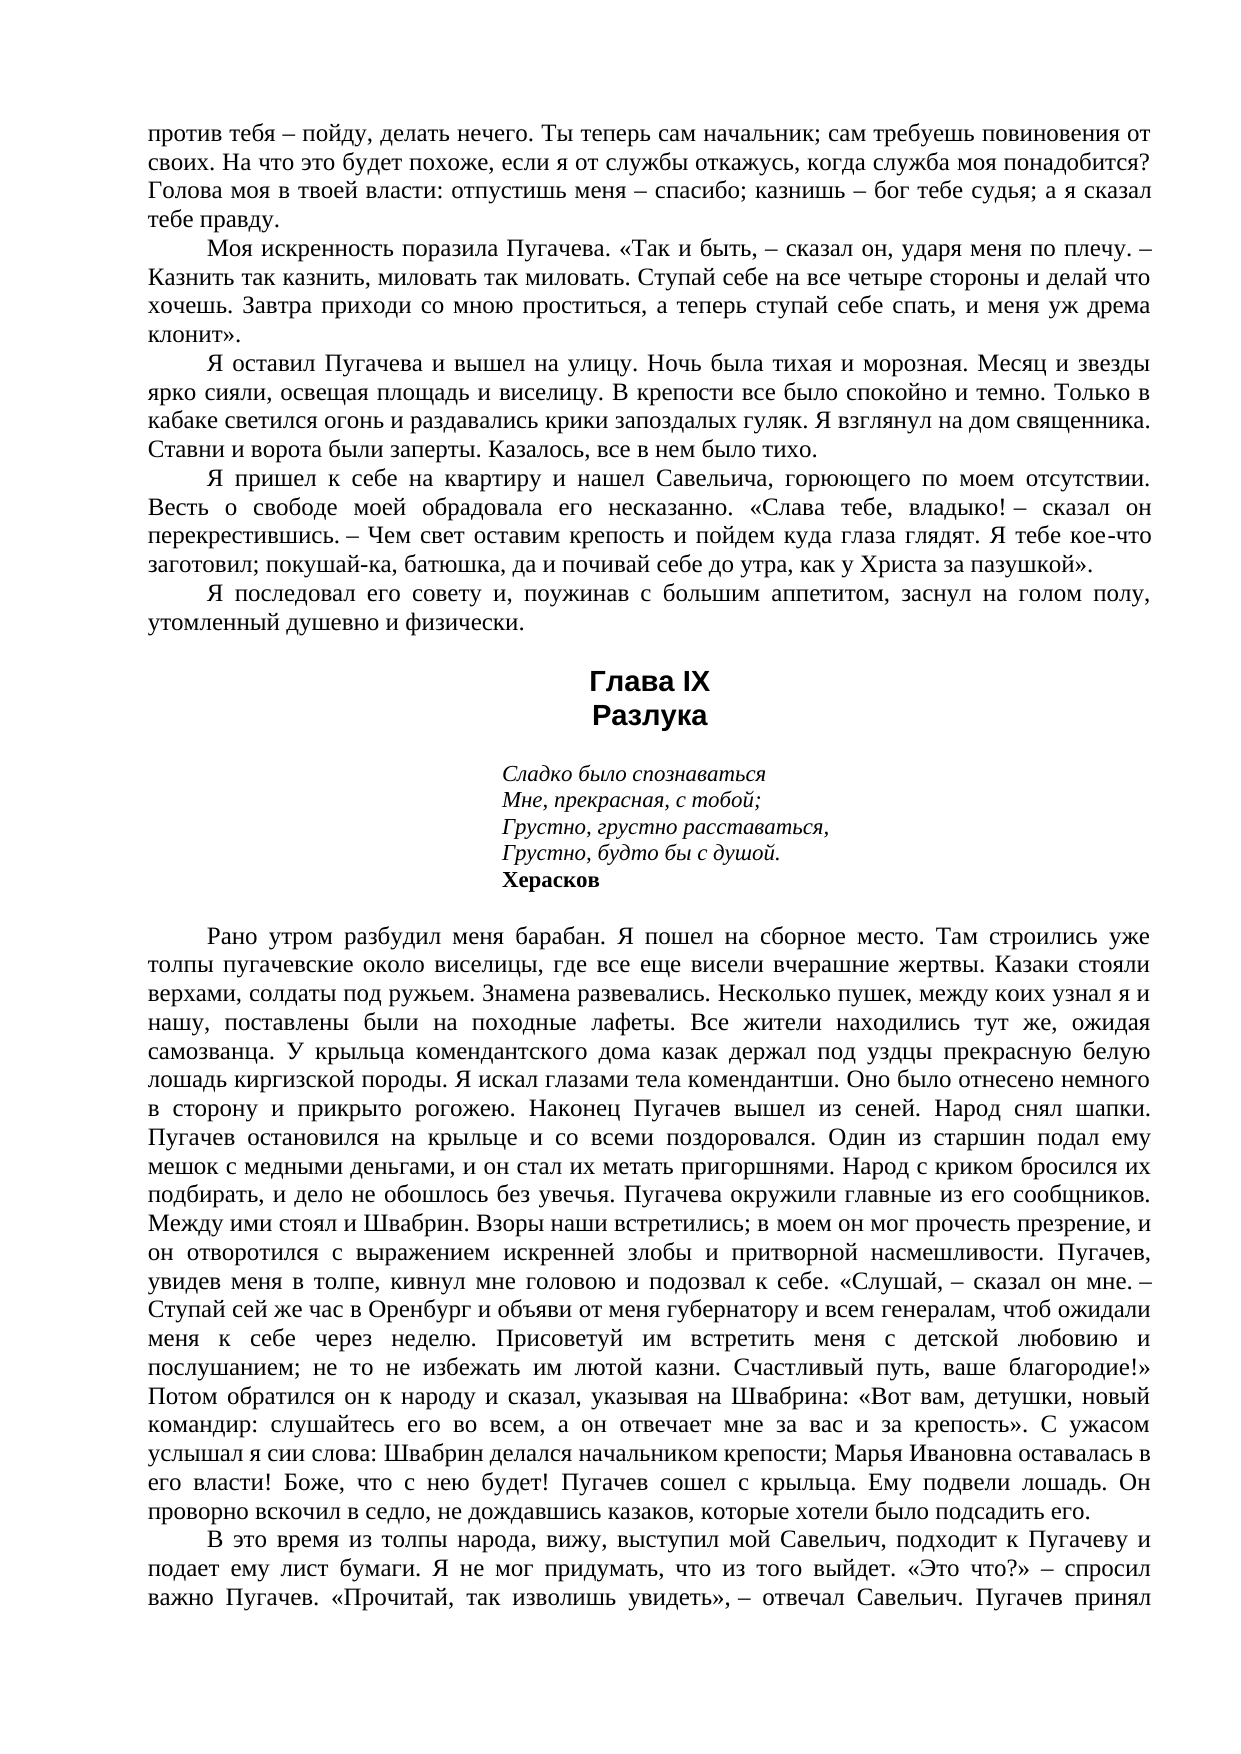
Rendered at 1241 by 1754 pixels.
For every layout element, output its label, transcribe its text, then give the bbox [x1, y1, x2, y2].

text Грустно, будто бы с душой. [460, 839, 1152, 866]
text Грустно, грустно расставаться, [460, 813, 1152, 839]
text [148, 118, 1152, 233]
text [148, 1524, 1152, 1611]
text Рано утром разбудил меня барабан. Я пошел на сборное место. Там строились уже толпы пугачевские около виселицы, где все еще висели вчерашние жертвы. Казаки стояли верхами, солдаты под ружьем. Знамена развевались. Несколько пушек, между коих узнал я и нашу, поставлены были на походные лафеты. Все жители находились тут же, ожидая самозванца. У крыльца комендантского дома казак держал под уздцы прекрасную белую лошадь киргизской породы. Я искал глазами тела комендантши. Оно было отнесено немного в сторону и прикрыто рогожею. Наконец Пугачев вышел из сеней. Народ снял шапки. Пугачев остановился на крыльце и со всеми поздоровался. Один из старшин подал ему мешок с медными деньгами, и он стал их метать пригоршнями. Народ с криком бросился их подбирать, и дело не обошлось без увечья. Пугачева окружили главные из его сообщников. Между ими стоял и Швабрин. Взоры наши встретились; в моем он мог прочесть презрение, и он отворотился с выражением искренней злобы и притворной насмешливости. Пугачев, увидев меня в толпе, кивнул мне головою и подозвал к себе. «Слушай, – сказал он мне. – Ступай сей же час в Оренбург и объяви от меня губернатору и всем генералам, чтоб ожидали меня к себе через неделю. Присоветуй им встретить меня с детской любовию и послушанием; не то не избежать им лютой казни. Счастливый путь, ваше благородие!» Потом обратился он к народу и сказал, указывая на Швабрина: «Вот вам, детушки, новый командир: слушайтесь его во всем, а он отвечает мне за вас и за крепость». С ужасом услышал я сии слова: Швабрин делался начальником крепости; Марья Ивановна оставалась в его власти! Боже, что с нею будет! Пугачев сошел с крыльца. Ему подвели лошадь. Он проворно вскочил в седло, не дождавшись казаков, которые хотели было подсадить его. [148, 921, 1152, 1524]
text Моя искренность поразила Пугачева. «Так и быть, – сказал он, ударя меня по плечу. – Казнить так казнить, миловать так миловать. Ступай себе на все четыре стороны и делай что хочешь. Завтра приходи со мною проститься, а теперь ступай себе спать, и меня уж дрема клонит». [148, 233, 1152, 348]
text Сладко было спознаваться [460, 760, 1152, 787]
subtitle Глава IX [148, 664, 1152, 698]
text Я оставил Пугачева и вышел на улицу. Ночь была тихая и морозная. Месяц и звезды ярко сияли, освещая площадь и виселицу. В крепости все было спокойно и темно. Только в кабаке светился огонь и раздавались крики запоздалых гуляк. Я взглянул на дом священника. Ставни и ворота были заперты. Казалось, все в нем было тихо. [148, 348, 1152, 463]
text Херасков [460, 866, 1152, 892]
text Мне, прекрасная, с тобой; [460, 787, 1152, 813]
subtitle Разлука [148, 698, 1152, 731]
text Я последовал его совету и, поужинав с большим аппетитом, заснул на голом полу, утомленный душевно и физически. [148, 578, 1152, 636]
text Я пришел к себе на квартиру и нашел Савельича, горюющего по моем отсутствии. Весть о свободе моей обрадовала его несказанно. «Слава тебе, владыко! – сказал он перекрестившись. – Чем свет оставим крепость и пойдем куда глаза глядят. Я тебе кое-что заготовил; покушай-ка, батюшка, да и почивай себе до утра, как у Христа за пазушкой». [148, 463, 1152, 578]
